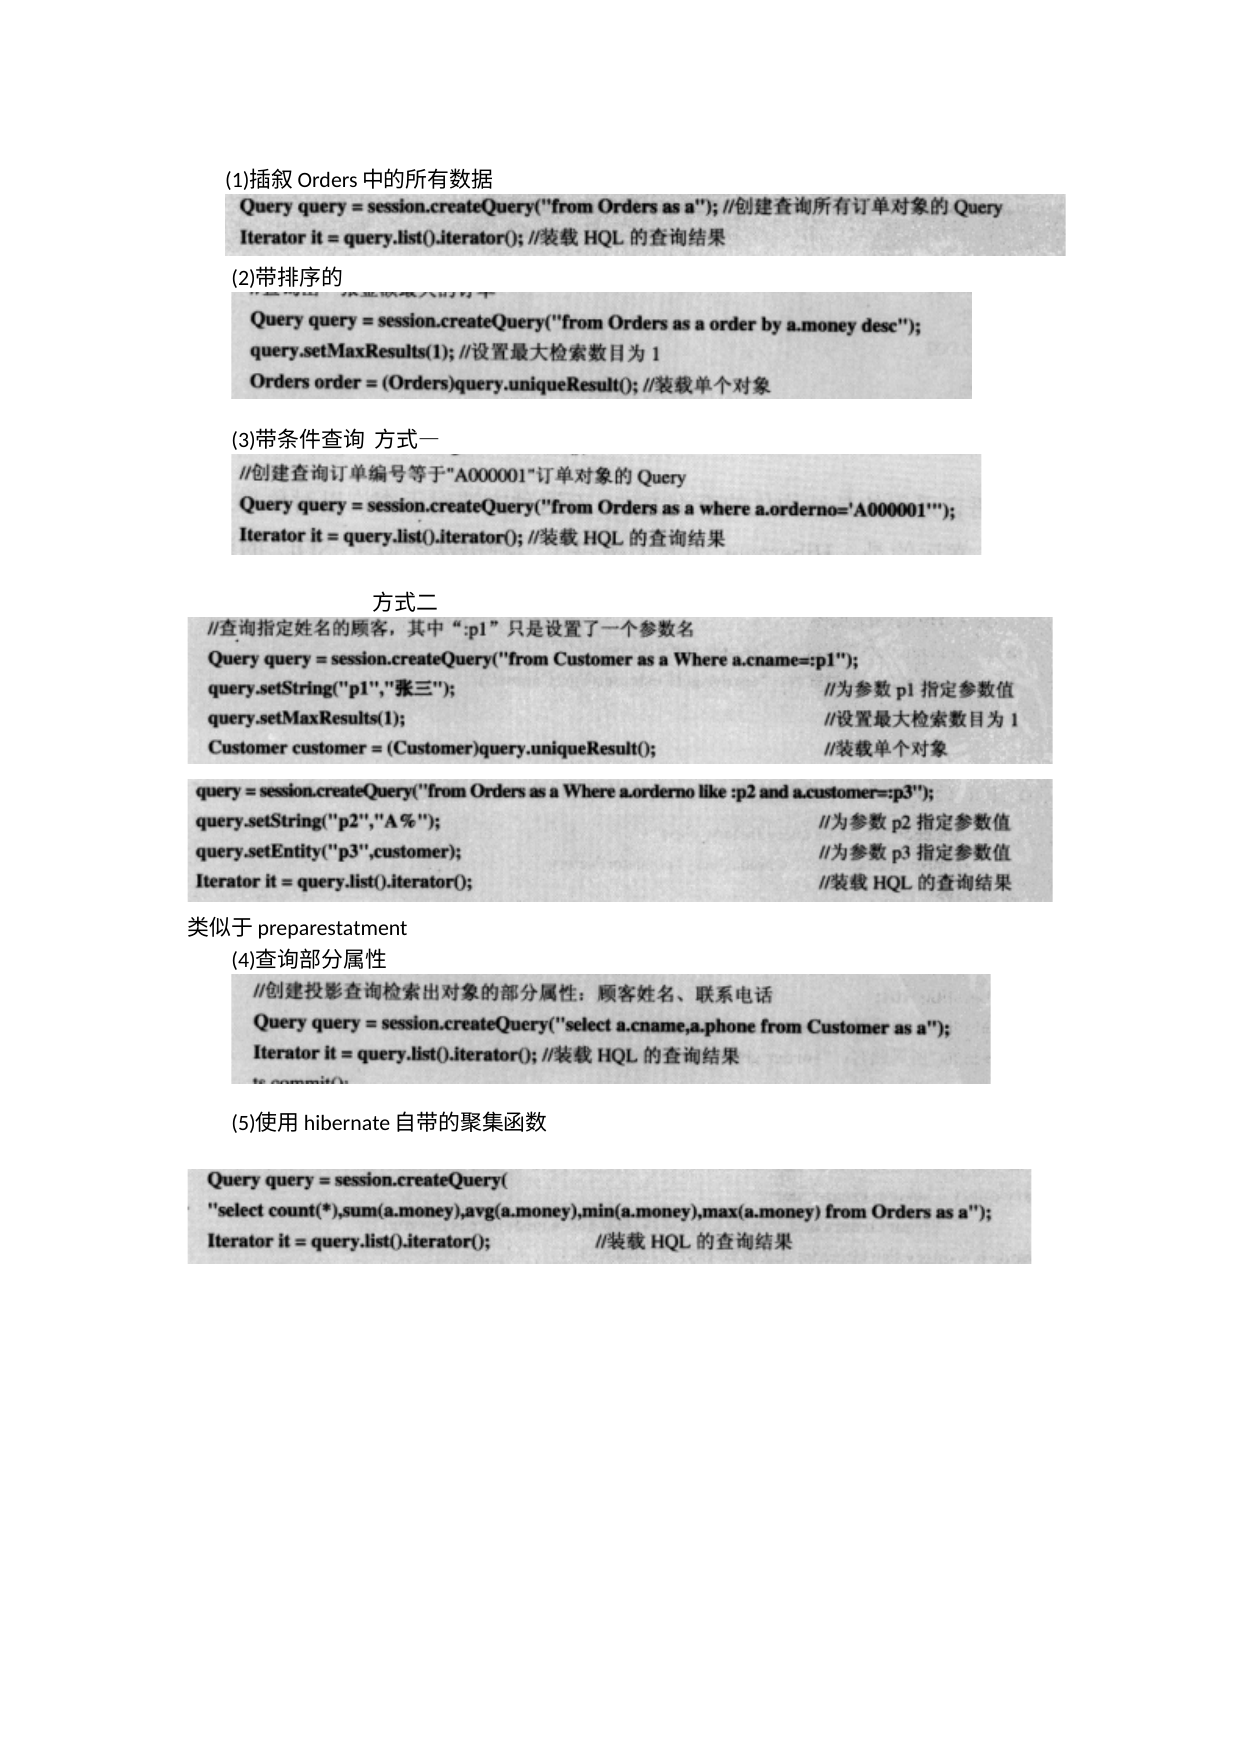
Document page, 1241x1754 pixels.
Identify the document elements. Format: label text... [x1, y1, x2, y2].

picture [231, 292, 972, 399]
text (4)查询部分属性 [187, 942, 1053, 974]
picture [187, 1169, 1032, 1264]
picture [231, 454, 982, 555]
text 方式二 [187, 584, 1053, 617]
picture [231, 974, 991, 1084]
text (3)带条件查询 方式— [187, 422, 1053, 454]
text (5)使用hibernate自带的聚集函数 [187, 1104, 1053, 1137]
list (1)插叙Orders中的所有数据 [225, 162, 1053, 194]
picture [187, 617, 1053, 764]
text (2)带排序的 [187, 259, 1053, 292]
picture [225, 194, 1066, 256]
picture [187, 779, 1053, 902]
text 类似于preparestatment [187, 909, 1053, 942]
